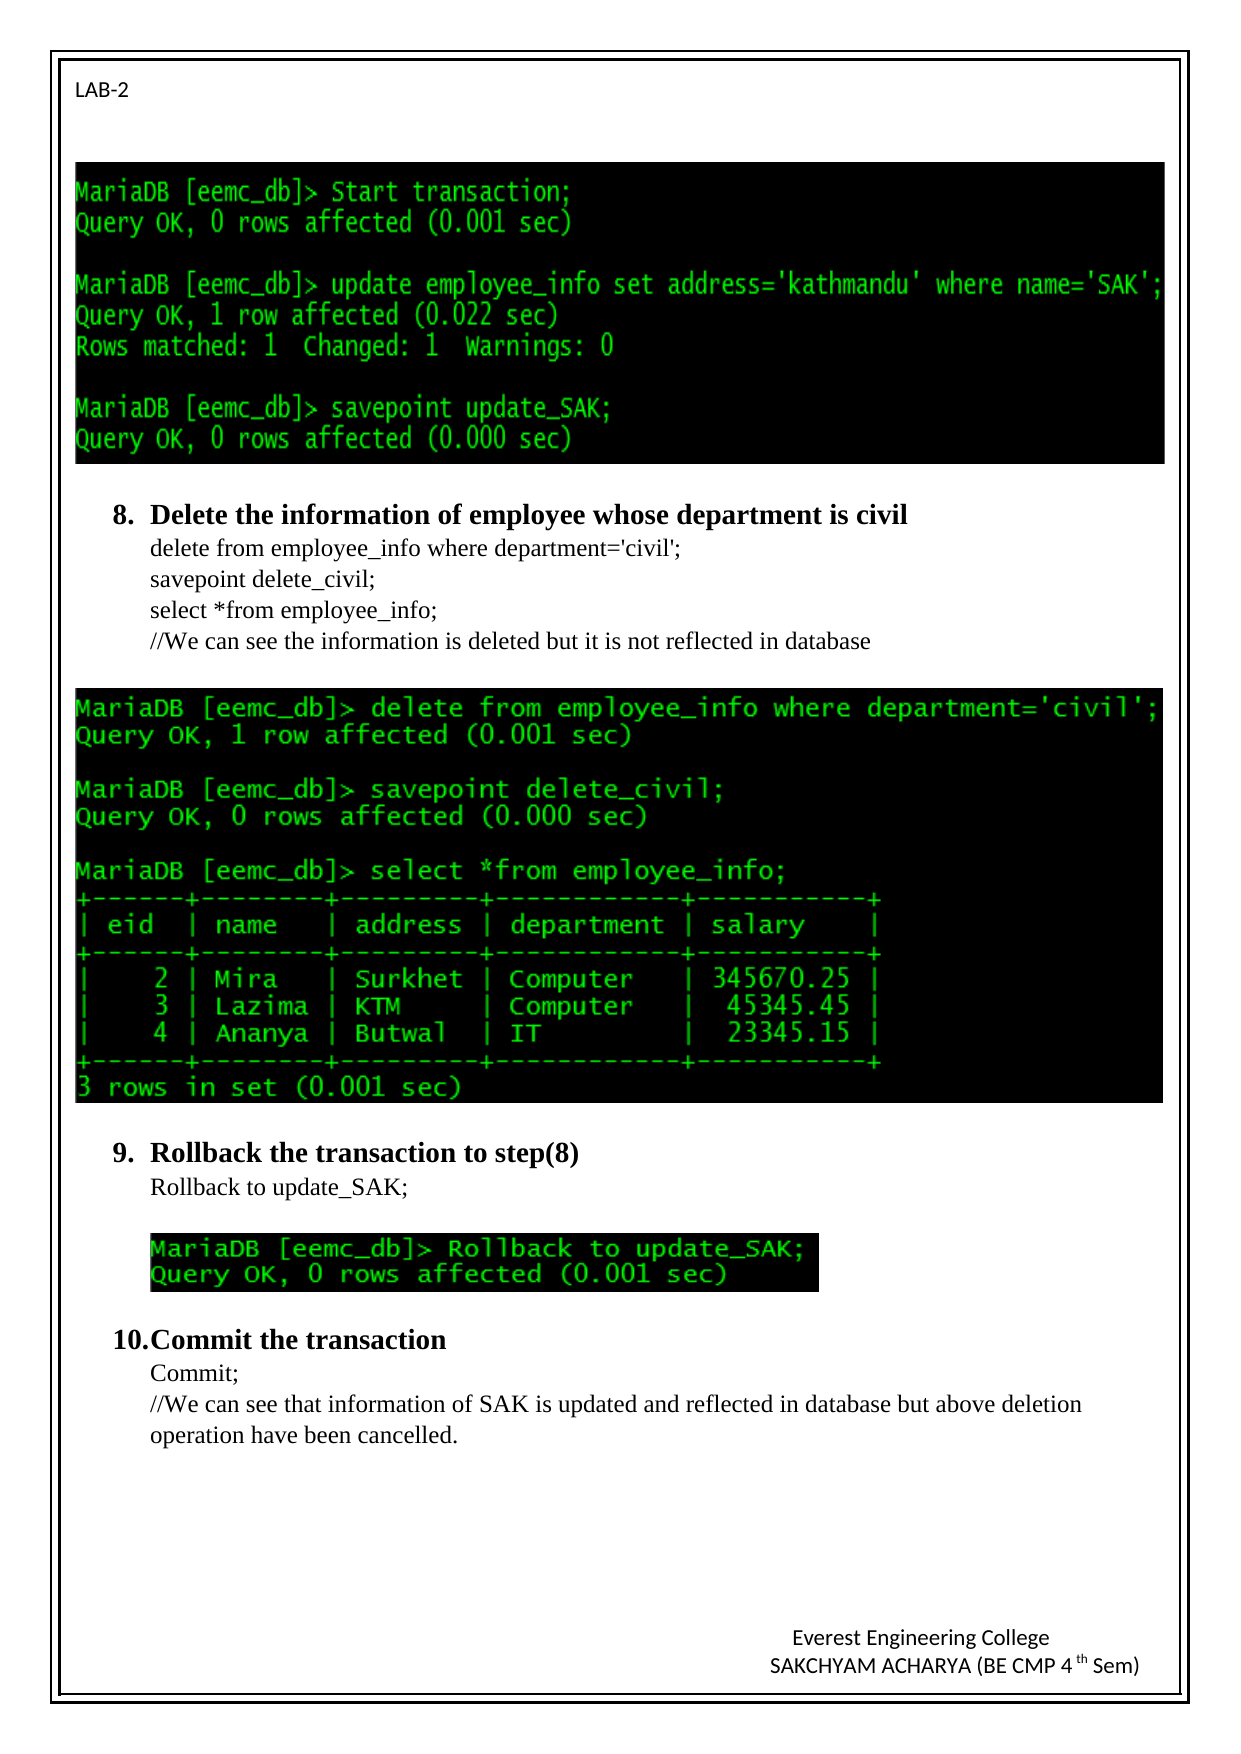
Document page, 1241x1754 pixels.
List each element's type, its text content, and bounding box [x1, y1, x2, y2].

list select *from employee_info; [150, 595, 1165, 624]
list delete from employee_info where department='civil'; [150, 533, 1165, 562]
list Rollback the transaction to step(8) [112, 1136, 1165, 1169]
list Delete the information of employee whose department is civil [112, 497, 1165, 530]
list savepoint delete_civil; [150, 564, 1165, 593]
list //We can see the information is deleted but it is not reflected in database [150, 626, 1165, 655]
picture [75, 162, 1165, 464]
picture [150, 1233, 819, 1292]
list Commit; [150, 1358, 1165, 1387]
list Commit the transaction [112, 1322, 1165, 1356]
list Rollback to update_SAK; [150, 1172, 1165, 1200]
picture [75, 688, 1163, 1103]
list //We can see that information of SAK is updated and reflected in database but above deletion operation have been cancelled. [150, 1389, 1165, 1449]
